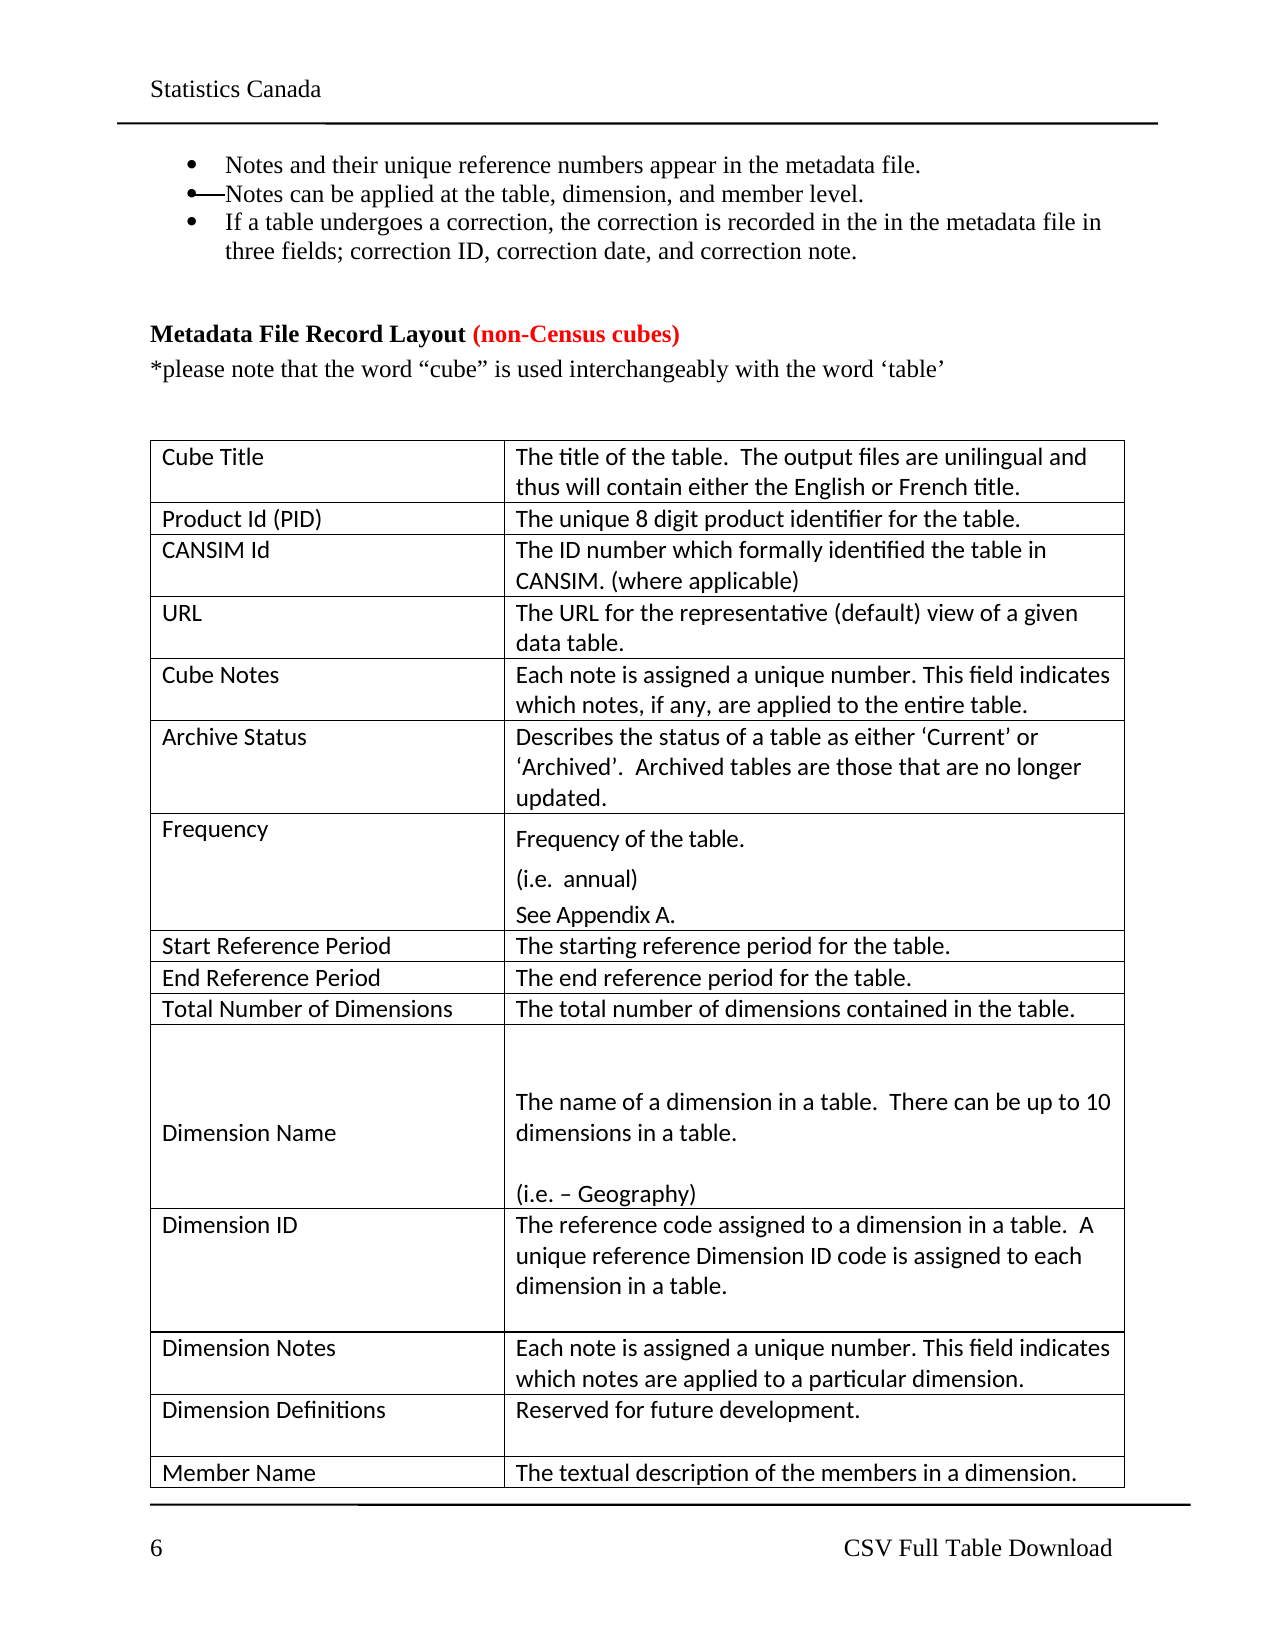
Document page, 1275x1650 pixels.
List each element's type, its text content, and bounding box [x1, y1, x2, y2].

table_cell The total number of dimensions contained in the table. [505, 994, 1124, 1024]
table_cell End Reference Period [151, 962, 504, 993]
table_header The title of the table. The output files are unilingual and thus will contain either the English or French title. [505, 441, 1124, 502]
table_cell Dimension Definitions [151, 1395, 504, 1456]
list Notes and their unique reference numbers appear in the metadata file. [187, 150, 1125, 179]
table_cell Frequency [151, 814, 504, 929]
list If a table undergoes a correction, the correction is recorded in the in the metadata file in three fields; correction ID, correction date, and correction note. [187, 207, 1125, 265]
table_cell Each note is assigned a unique number. This field indicates which notes are applied to a particular dimension. [505, 1333, 1124, 1393]
table_cell Cube Notes [151, 659, 504, 720]
table_cell The end reference period for the table. [505, 962, 1124, 993]
table_cell Product Id (PID) [151, 503, 504, 534]
table_cell Total Number of Dimensions [151, 994, 504, 1024]
table_cell Dimension Name [151, 1025, 504, 1208]
table_cell Archive Status [151, 721, 504, 812]
text *please note that the word “cube” is used interchangeably with the word ‘table’ [150, 354, 1125, 382]
table_cell Reserved for future development. [505, 1395, 1124, 1456]
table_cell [505, 1457, 1124, 1487]
table_cell URL [151, 597, 504, 658]
table_cell Each note is assigned a unique number. This field indicates which notes, if any, are applied to the entire table. [505, 659, 1124, 720]
table_cell Start Reference Period [151, 931, 504, 961]
table_cell Member Name [151, 1457, 504, 1487]
table_cell The name of a dimension in a table. There can be up to 10 dimensions in a table. (i.e. – Geography) [505, 1025, 1124, 1208]
table_cell Dimension Notes [151, 1333, 504, 1393]
table_cell The unique 8 digit product identifier for the table. [505, 503, 1124, 534]
table_header Cube Title [151, 441, 504, 502]
table_cell The URL for the representative (default) view of a given data table. [505, 597, 1124, 658]
table_cell Describes the status of a table as either ‘Current’ or ‘Archived’. Archived tables are those that are no longer updated. [505, 721, 1124, 812]
table_cell CANSIM Id [151, 535, 504, 596]
subtitle Metadata File Record Layout (non-Census cubes) [150, 319, 1125, 347]
table_cell Dimension ID [151, 1209, 504, 1331]
table_cell Frequency of the table. (i.e. annual) See Appendix A. [505, 814, 1124, 929]
table_cell The starting reference period for the table. [505, 931, 1124, 961]
list Notes can be applied at the table, dimension, and member level. [187, 179, 1125, 207]
table_cell The ID number which formally identified the table in CANSIM. (where applicable) [505, 535, 1124, 596]
table_cell The reference code assigned to a dimension in a table. A unique reference Dimension ID code is assigned to each dimension in a table. [505, 1209, 1124, 1331]
